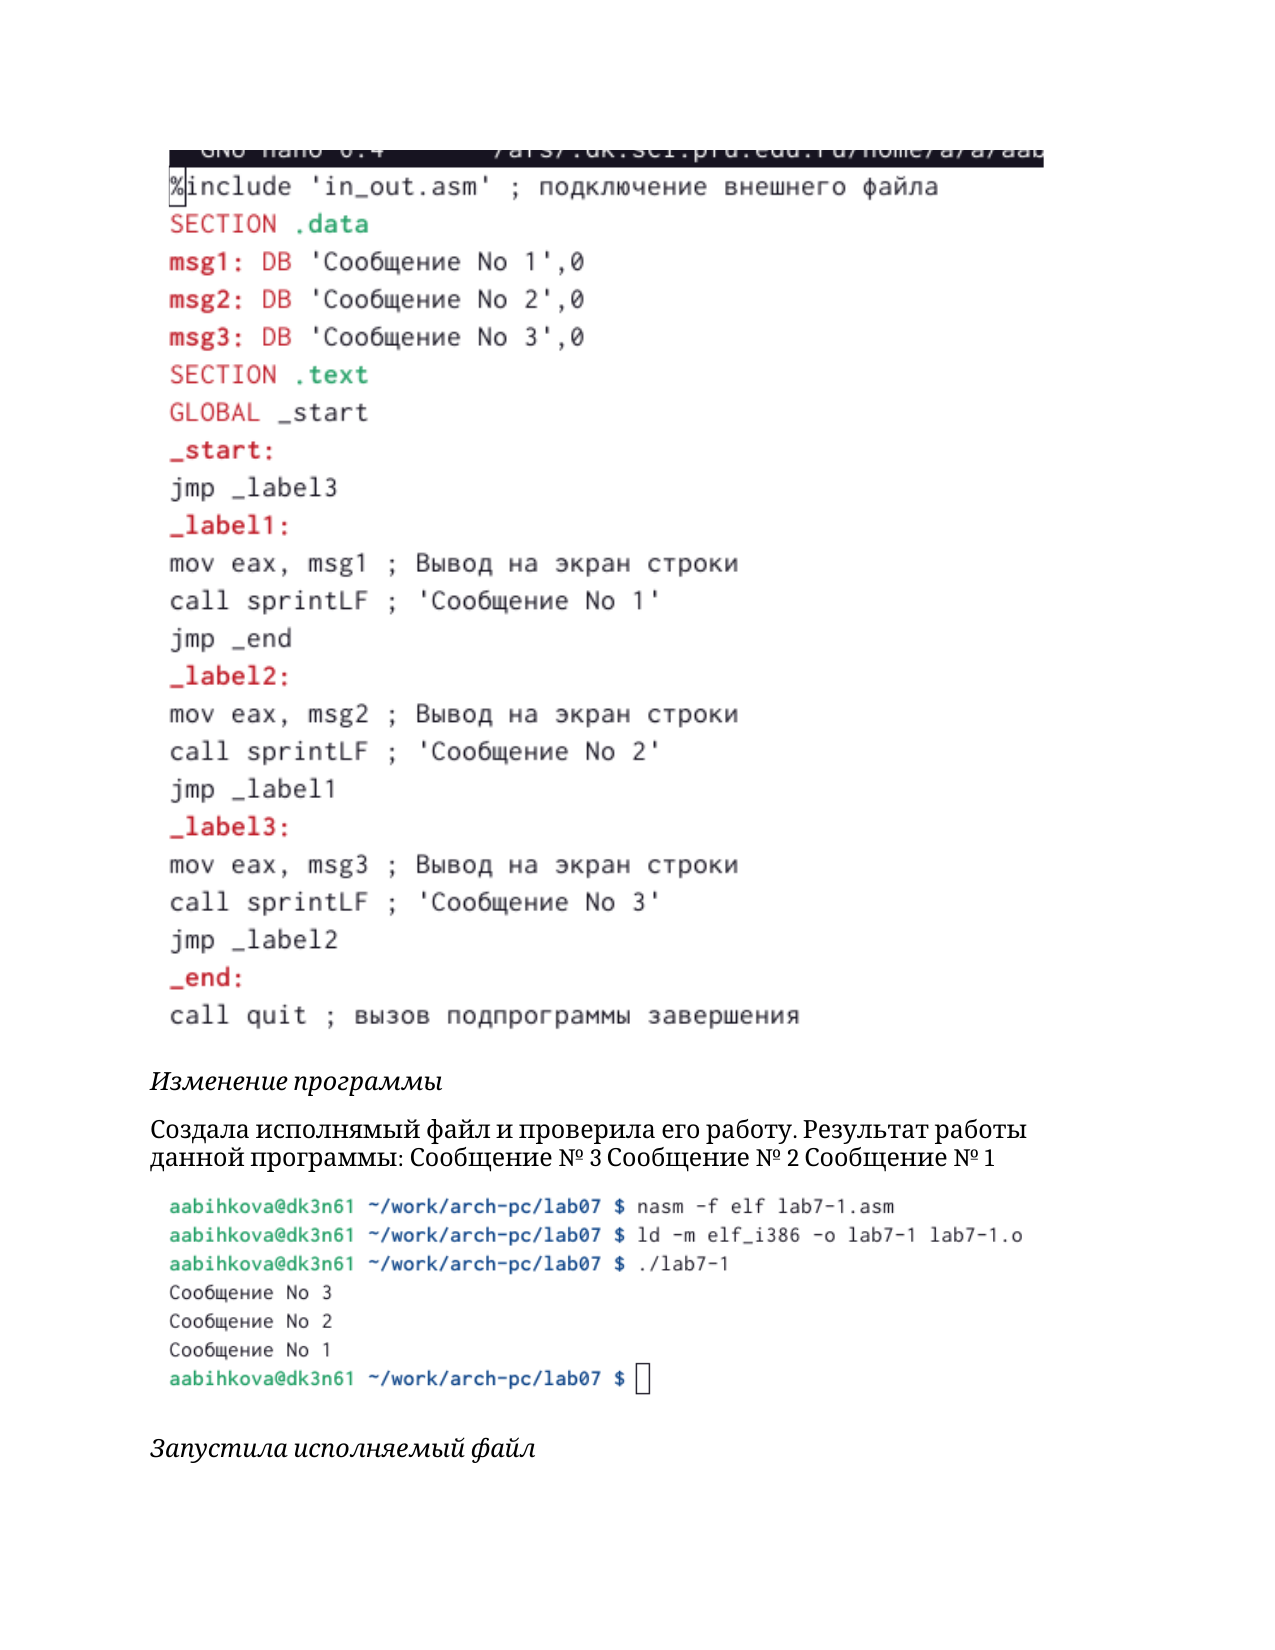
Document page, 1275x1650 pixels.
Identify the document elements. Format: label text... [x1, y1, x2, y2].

text Запустила исполняемый файл [150, 1434, 1125, 1463]
text Создала исполнямый файл и проверила его работу. Результат работы данной программы: Сообщение № 3 Сообщение № 2 Сообщение № 1 [150, 1116, 1125, 1173]
text Изменение программы [150, 1068, 1125, 1097]
picture [168, 1191, 1044, 1414]
picture [168, 150, 1044, 1048]
